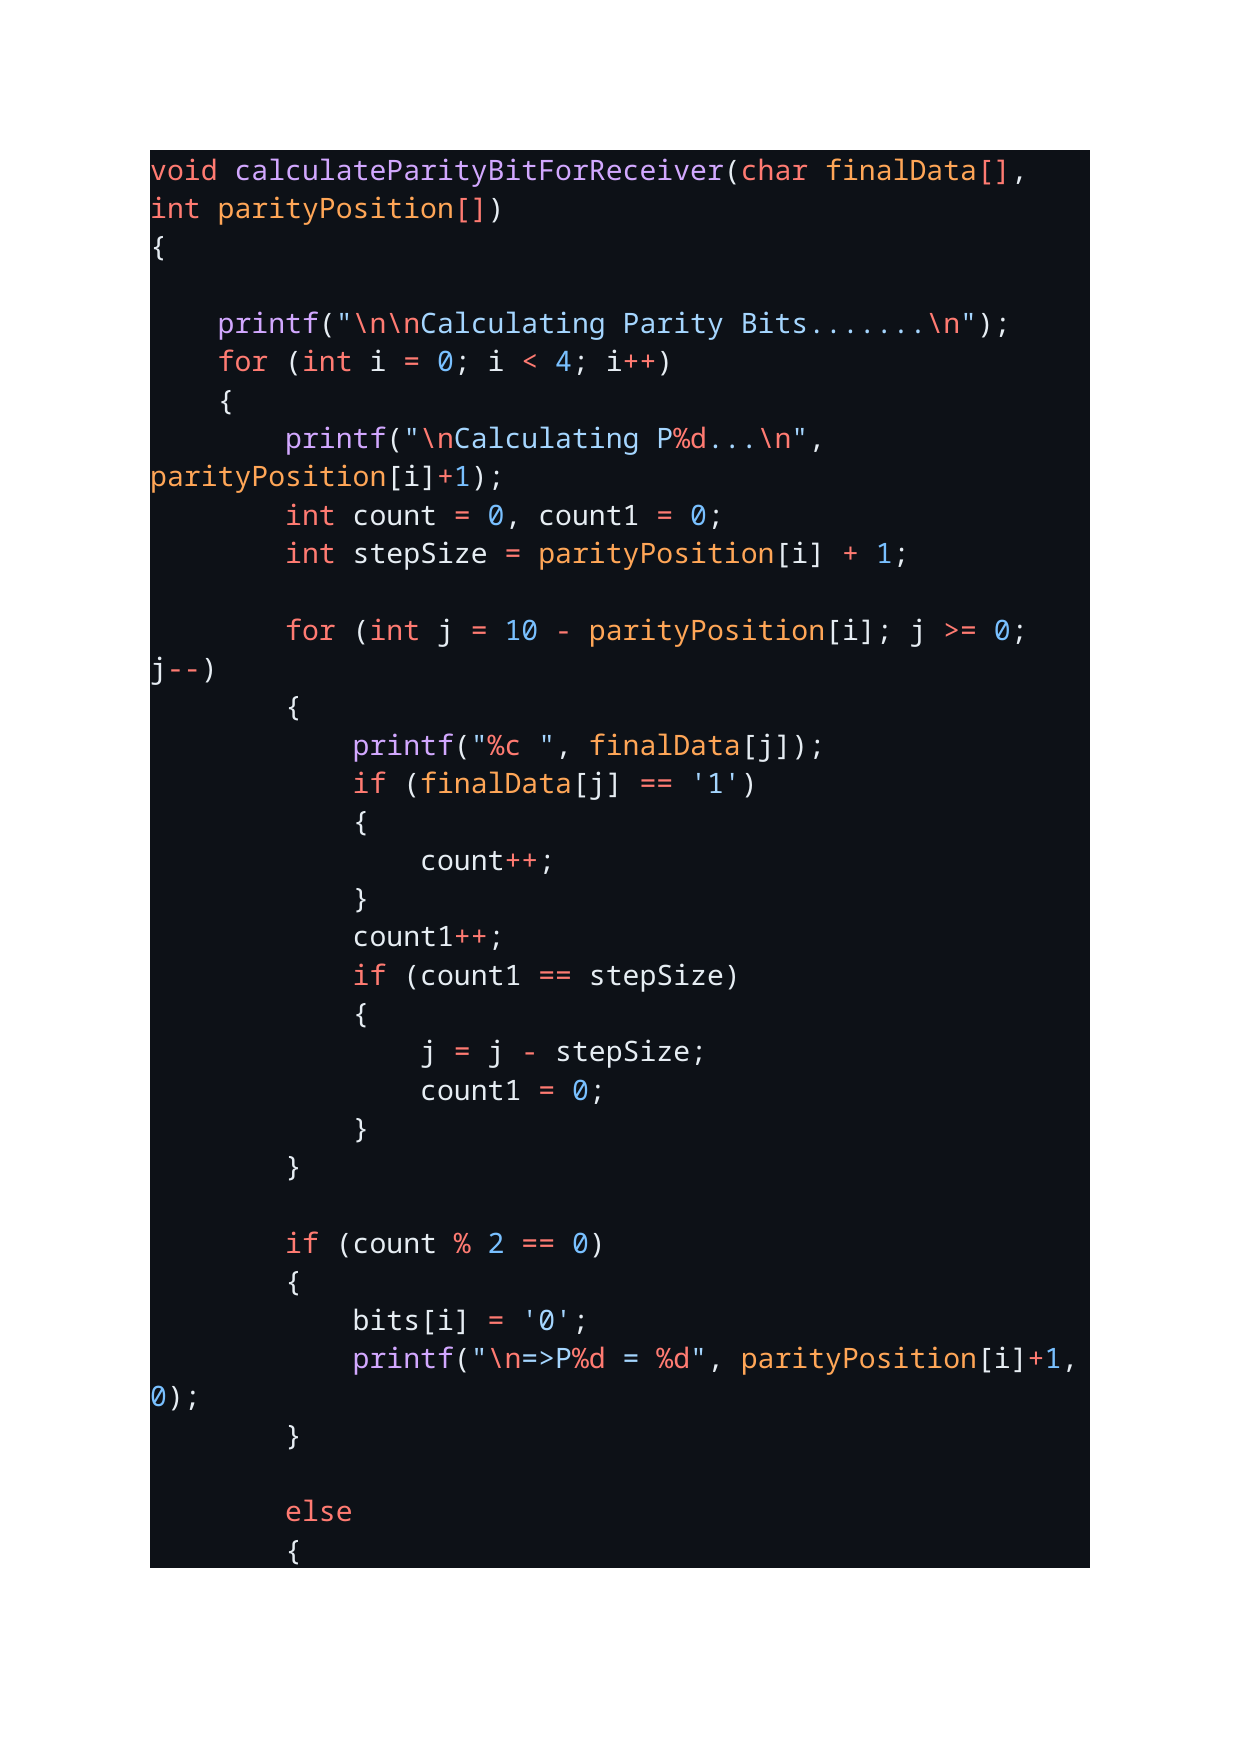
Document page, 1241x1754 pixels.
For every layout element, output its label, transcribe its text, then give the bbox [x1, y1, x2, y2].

text int stepSize = parityPosition[i] + 1; [150, 533, 1090, 572]
text if (count1 == stepSize) [150, 955, 1090, 993]
text bits[i] = '0'; [150, 1300, 1090, 1338]
text j = j - stepSize; [150, 1032, 1090, 1070]
text count1 = 0; [150, 1070, 1090, 1108]
text printf("\nCalculating P%d...\n", parityPosition[i]+1); [150, 418, 1090, 495]
text } [150, 1415, 1090, 1453]
text { [150, 227, 1090, 265]
text count1++; [150, 917, 1090, 955]
text for (int j = 10 - parityPosition[i]; j >= 0; j--) [150, 610, 1090, 687]
text if (finalData[j] == '1') [150, 763, 1090, 802]
text count++; [150, 840, 1090, 878]
text printf("\n=>P%d = %d", parityPosition[i]+1, 0); [150, 1338, 1090, 1415]
text { [150, 993, 1090, 1032]
text } [150, 878, 1090, 917]
text int count = 0, count1 = 0; [150, 495, 1090, 533]
text { [150, 802, 1090, 840]
text { [150, 1530, 1090, 1568]
text { [150, 1262, 1090, 1300]
text { [150, 687, 1090, 725]
text for (int i = 0; i < 4; i++) [150, 342, 1090, 380]
text } [150, 1147, 1090, 1185]
text void calculateParityBitForReceiver(char finalData[], int parityPosition[]) [150, 150, 1090, 227]
text if (count % 2 == 0) [150, 1223, 1090, 1262]
text { [150, 380, 1090, 418]
text } [150, 1108, 1090, 1147]
text else [150, 1492, 1090, 1530]
text printf("%c ", finalData[j]); [150, 725, 1090, 763]
text printf("\n\nCalculating Parity Bits.......\n"); [150, 303, 1090, 342]
